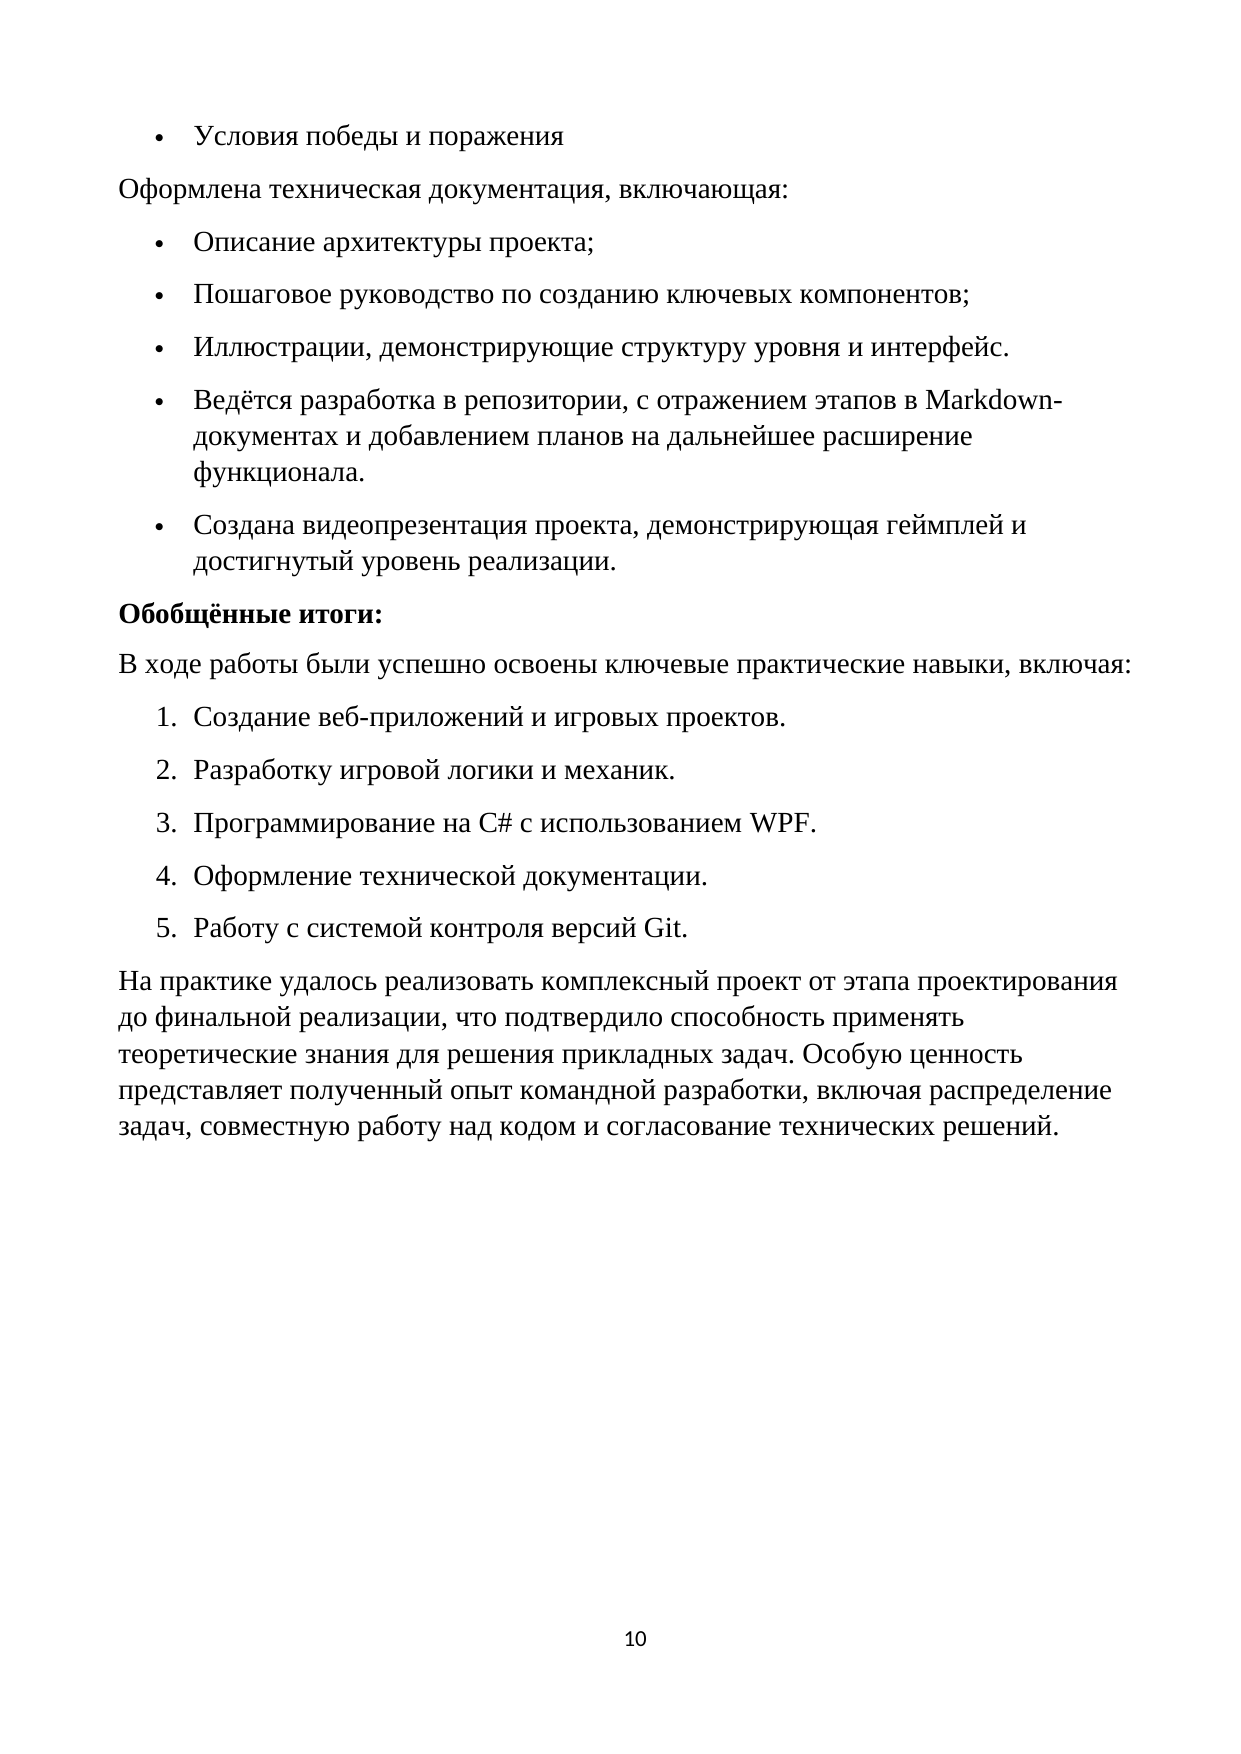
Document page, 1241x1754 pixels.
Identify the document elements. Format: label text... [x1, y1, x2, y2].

text В ходе работы были успешно освоены ключевые практические навыки, включая: [118, 647, 1152, 680]
list Программирование на C# с использованием WPF. [156, 805, 1152, 838]
list Работу с системой контроля версий Git. [156, 911, 1152, 944]
list Оформление технической документации. [156, 858, 1152, 891]
list Описание архитектуры проекта; [156, 224, 1152, 257]
list Условия победы и поражения [156, 118, 1152, 152]
text Оформлена техническая документация, включающая: [118, 171, 1152, 204]
text Обобщённые итоги: [118, 596, 1152, 630]
list Ведётся разработка в репозитории, с отражением этапов в Markdown-документах и добавлением планов на дальнейшее расширение функционала. [156, 382, 1152, 488]
list Разработку игровой логики и механик. [156, 752, 1152, 786]
list Пошаговое руководство по созданию ключевых компонентов; [156, 277, 1152, 310]
text На практике удалось реализовать комплексный проект от этапа проектирования до финальной реализации, что подтвердило способность применять теоретические знания для решения прикладных задач. Особую ценность представляет полученный опыт командной разработки, включая распределение задач, совместную работу над кодом и согласование технических решений. [118, 963, 1152, 1142]
list Иллюстрации, демонстрирующие структуру уровня и интерфейс. [156, 329, 1152, 363]
list Создание веб-приложений и игровых проектов. [156, 699, 1152, 733]
list Создана видеопрезентация проекта, демонстрирующая геймплей и достигнутый уровень реализации. [156, 507, 1152, 577]
